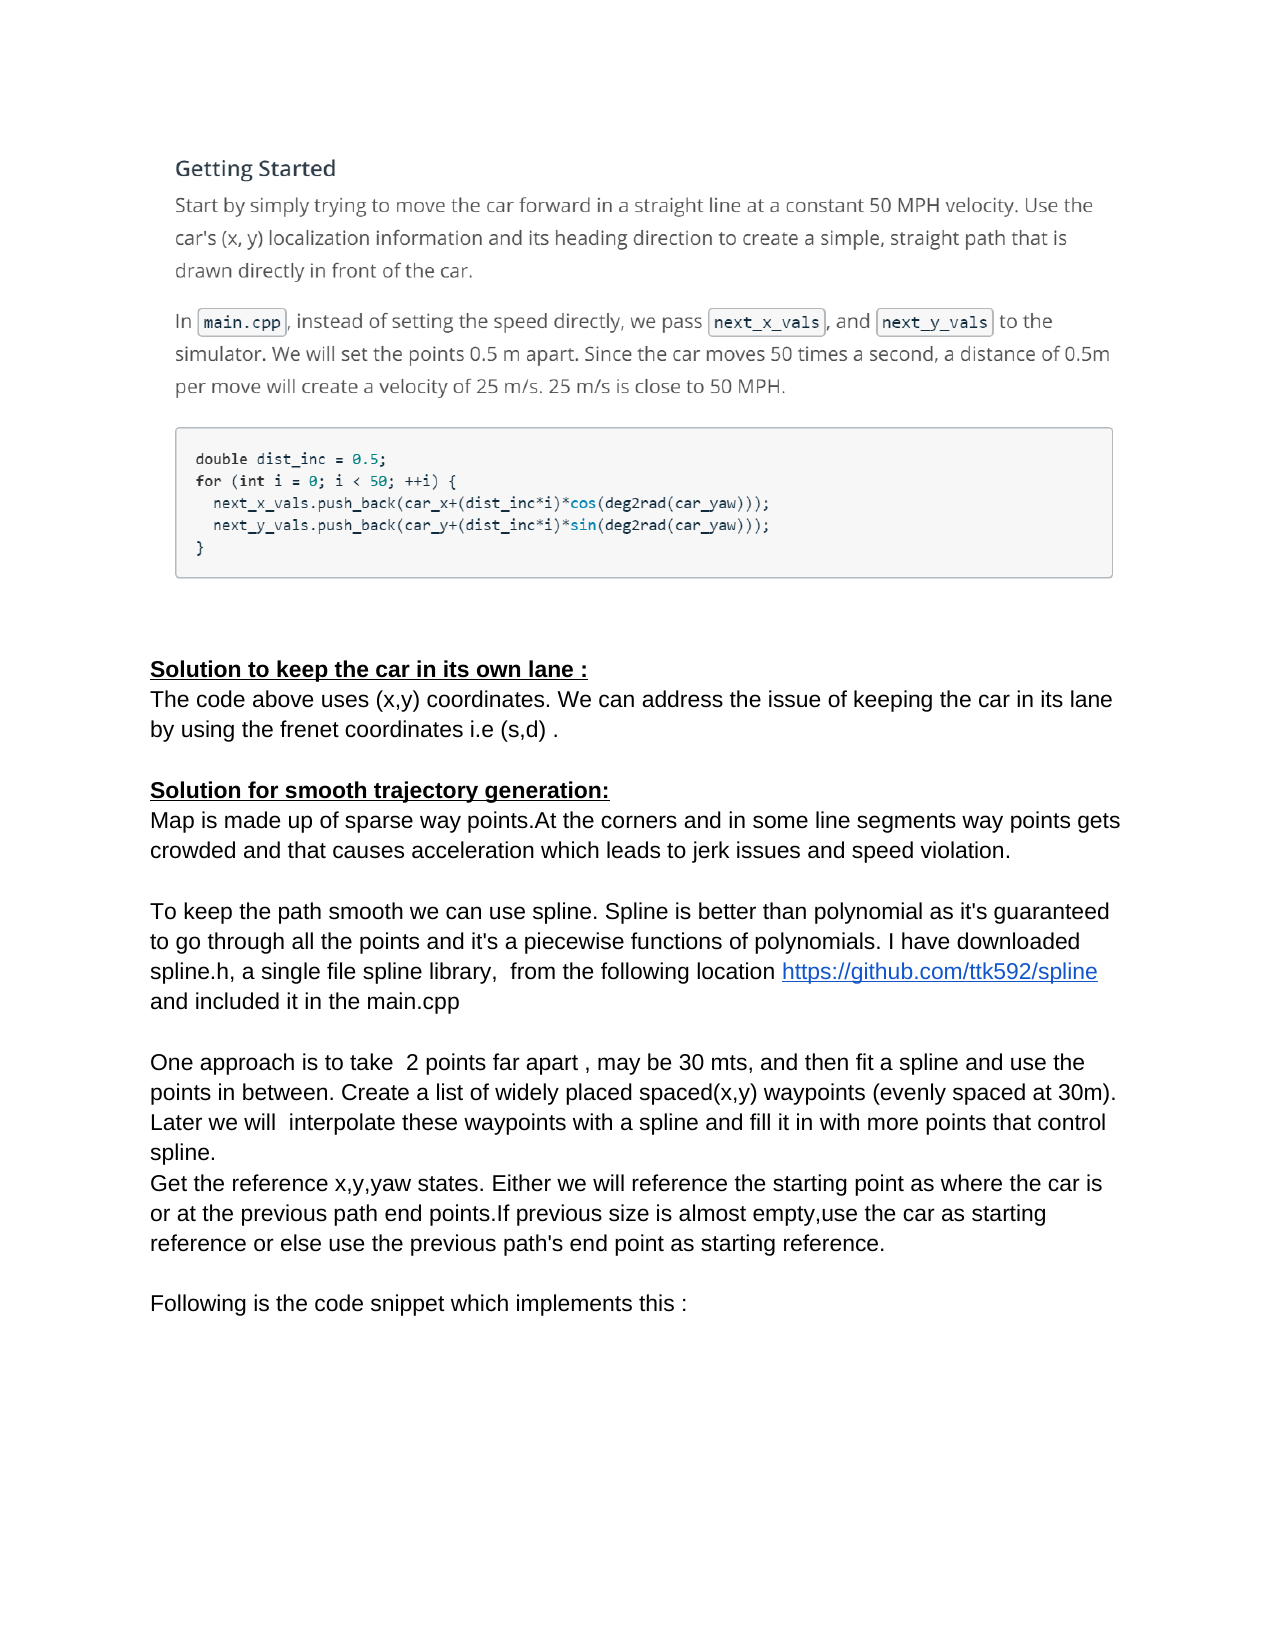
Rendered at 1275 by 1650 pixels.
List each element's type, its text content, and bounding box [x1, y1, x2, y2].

text Solution for smooth trajectory generation: [150, 777, 1125, 803]
text One approach is to take 2 points far apart , may be 30 mts, and then fit a spline and use the points in between. Create a list of widely placed spaced(x,y) waypoints (evenly spaced at 30m). Later we will interpolate these waypoints with a spline and fill it in with more points that control spline. [150, 1049, 1125, 1166]
text Following is the code snippet which implements this : [150, 1290, 1125, 1317]
text Get the reference x,y,yaw states. Either we will reference the starting point as where the car is or at the previous path end points.If previous size is almost empty,use the car as starting reference or else use the previous path's end point as starting reference. [150, 1169, 1125, 1256]
text Map is made up of sparse way points.At the corners and in some line segments way points gets crowded and that causes acceleration which leads to jerk issues and speed violation. [150, 807, 1125, 863]
text The code above uses (x,y) coordinates. We can address the issue of keeping the car in its lane by using the frenet coordinates i.e (s,d) . [150, 686, 1125, 743]
picture [150, 150, 1125, 592]
text To keep the path smooth we can use spline. Spline is better than polynomial as it's guaranteed to go through all the points and it's a piecewise functions of polynomials. I have downloaded spline.h, a single file spline library, from the following location https://github.com/ttk592/spline and included it in the main.cpp [150, 898, 1125, 1014]
text Solution to keep the car in its own lane : [150, 656, 1125, 682]
